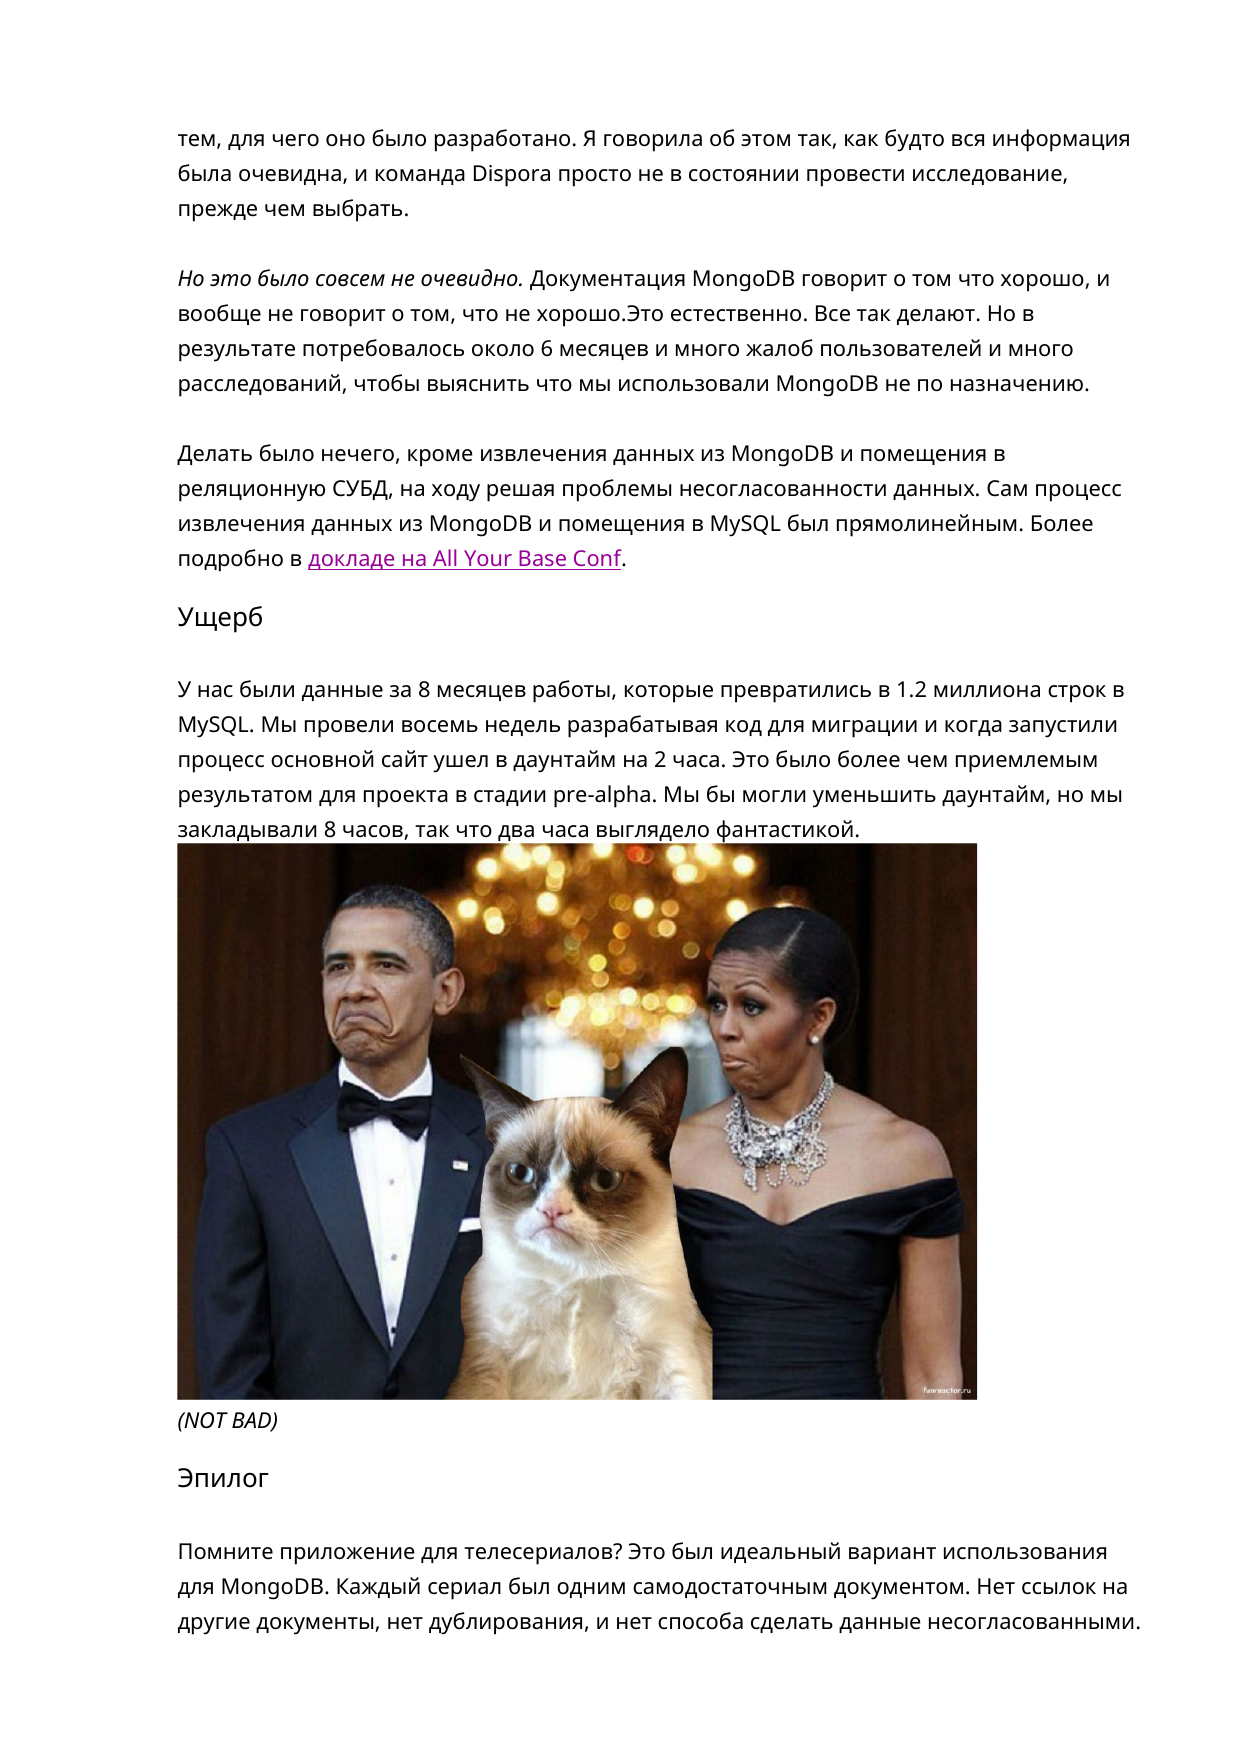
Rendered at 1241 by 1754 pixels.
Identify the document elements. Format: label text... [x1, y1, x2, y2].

text Ущерб [177, 598, 1152, 634]
picture [177, 843, 978, 1400]
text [177, 118, 1152, 573]
text Эпилог [177, 1460, 1152, 1495]
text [177, 1495, 1152, 1635]
